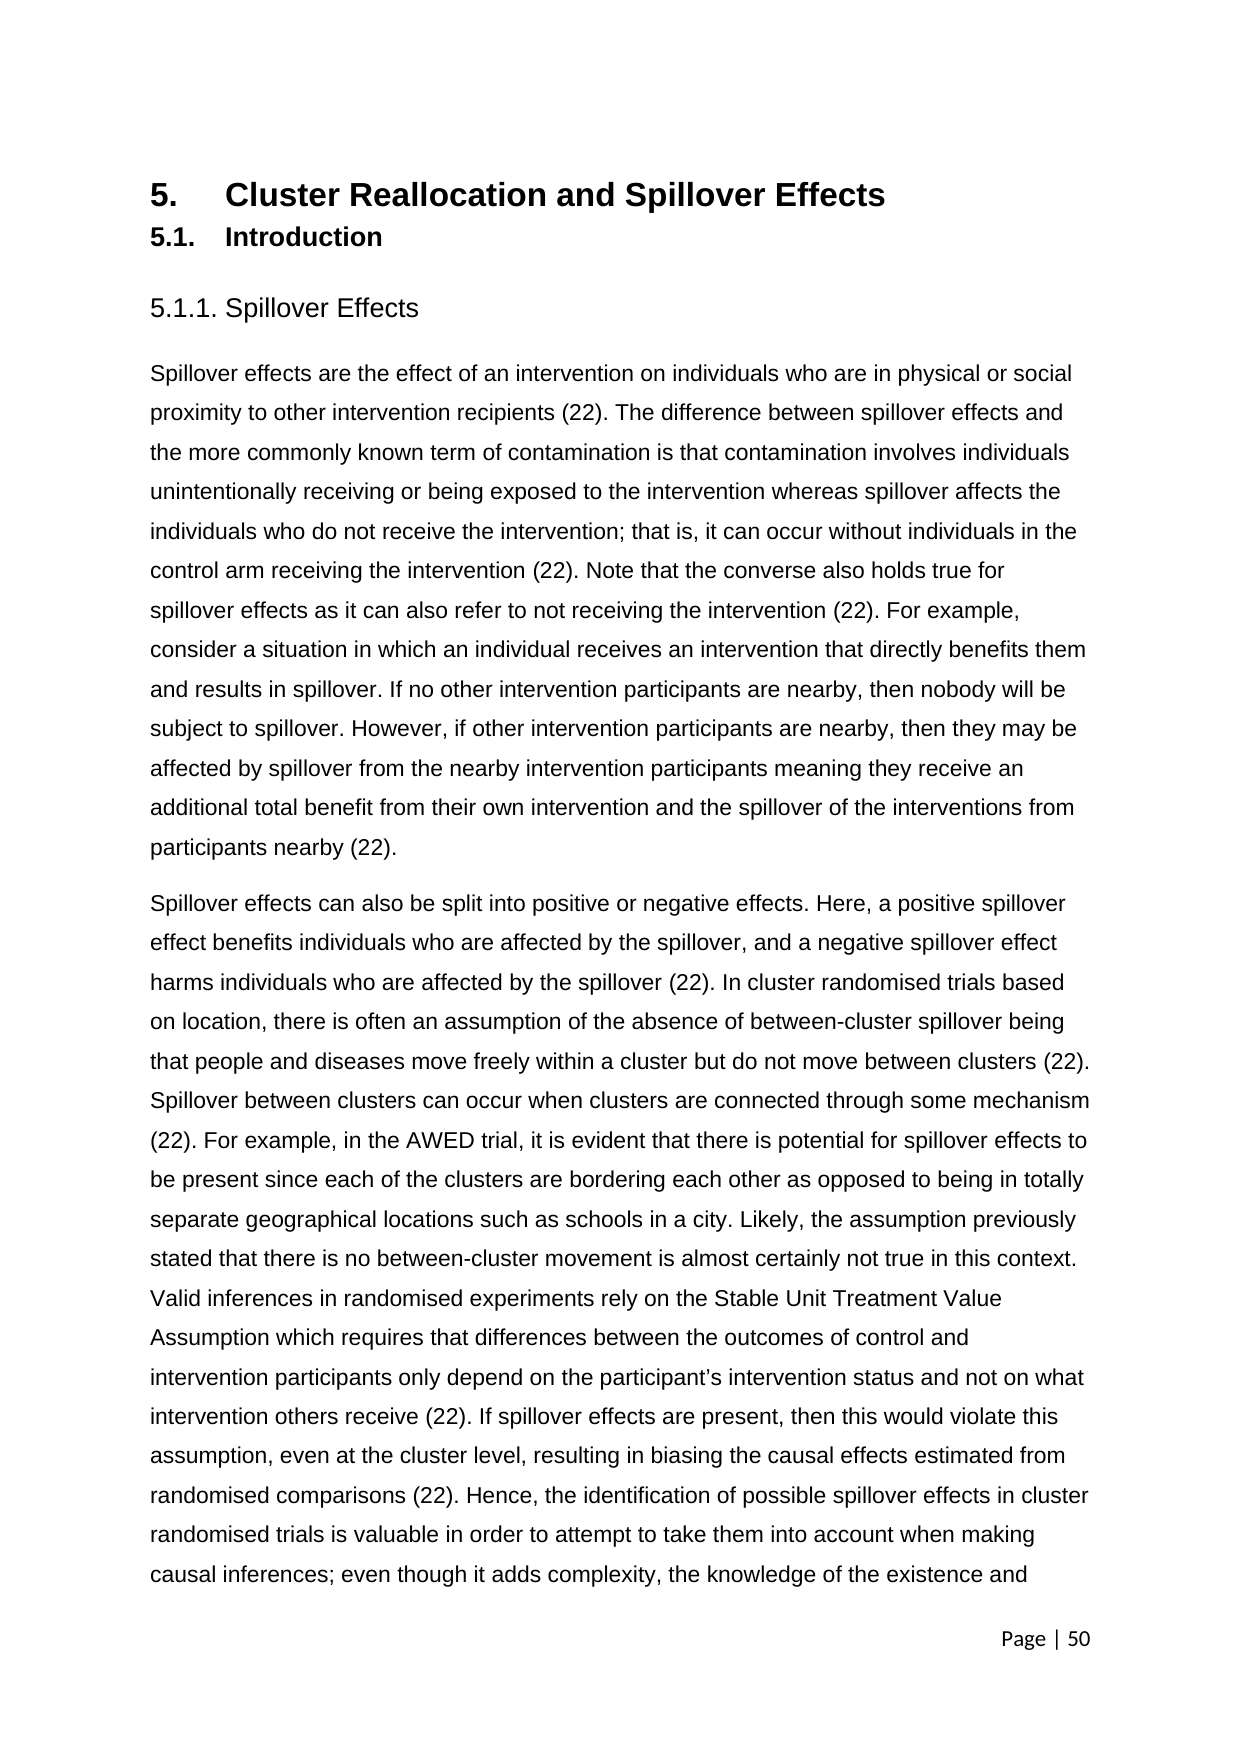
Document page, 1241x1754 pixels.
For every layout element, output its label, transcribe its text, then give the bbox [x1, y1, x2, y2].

subtitle 5.1.1. Spillover Effects [150, 292, 1090, 357]
text Spillover effects are the effect of an intervention on individuals who are in physical or social proximity to other intervention recipients (22). The difference between spillover effects and the more commonly known term of contamination is that contamination involves individuals unintentionally receiving or being exposed to the intervention whereas spillover affects the individuals who do not receive the intervention; that is, it can occur without individuals in the control arm receiving the intervention (22). Note that the converse also holds true for spillover effects as it can also refer to not receiving the intervention (22). For example, consider a situation in which an individual receives an intervention that directly benefits them and results in spillover. If no other intervention participants are nearby, then nobody will be subject to spillover. However, if other intervention participants are nearby, then they may be affected by spillover from the nearby intervention participants meaning they receive an additional total benefit from their own intervention and the spillover of the interventions from participants nearby (22). [150, 360, 1090, 860]
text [150, 890, 1090, 1587]
subtitle 5.1. Introduction [150, 221, 1090, 286]
subtitle 5. Cluster Reallocation and Spillover Effects [150, 175, 1090, 213]
